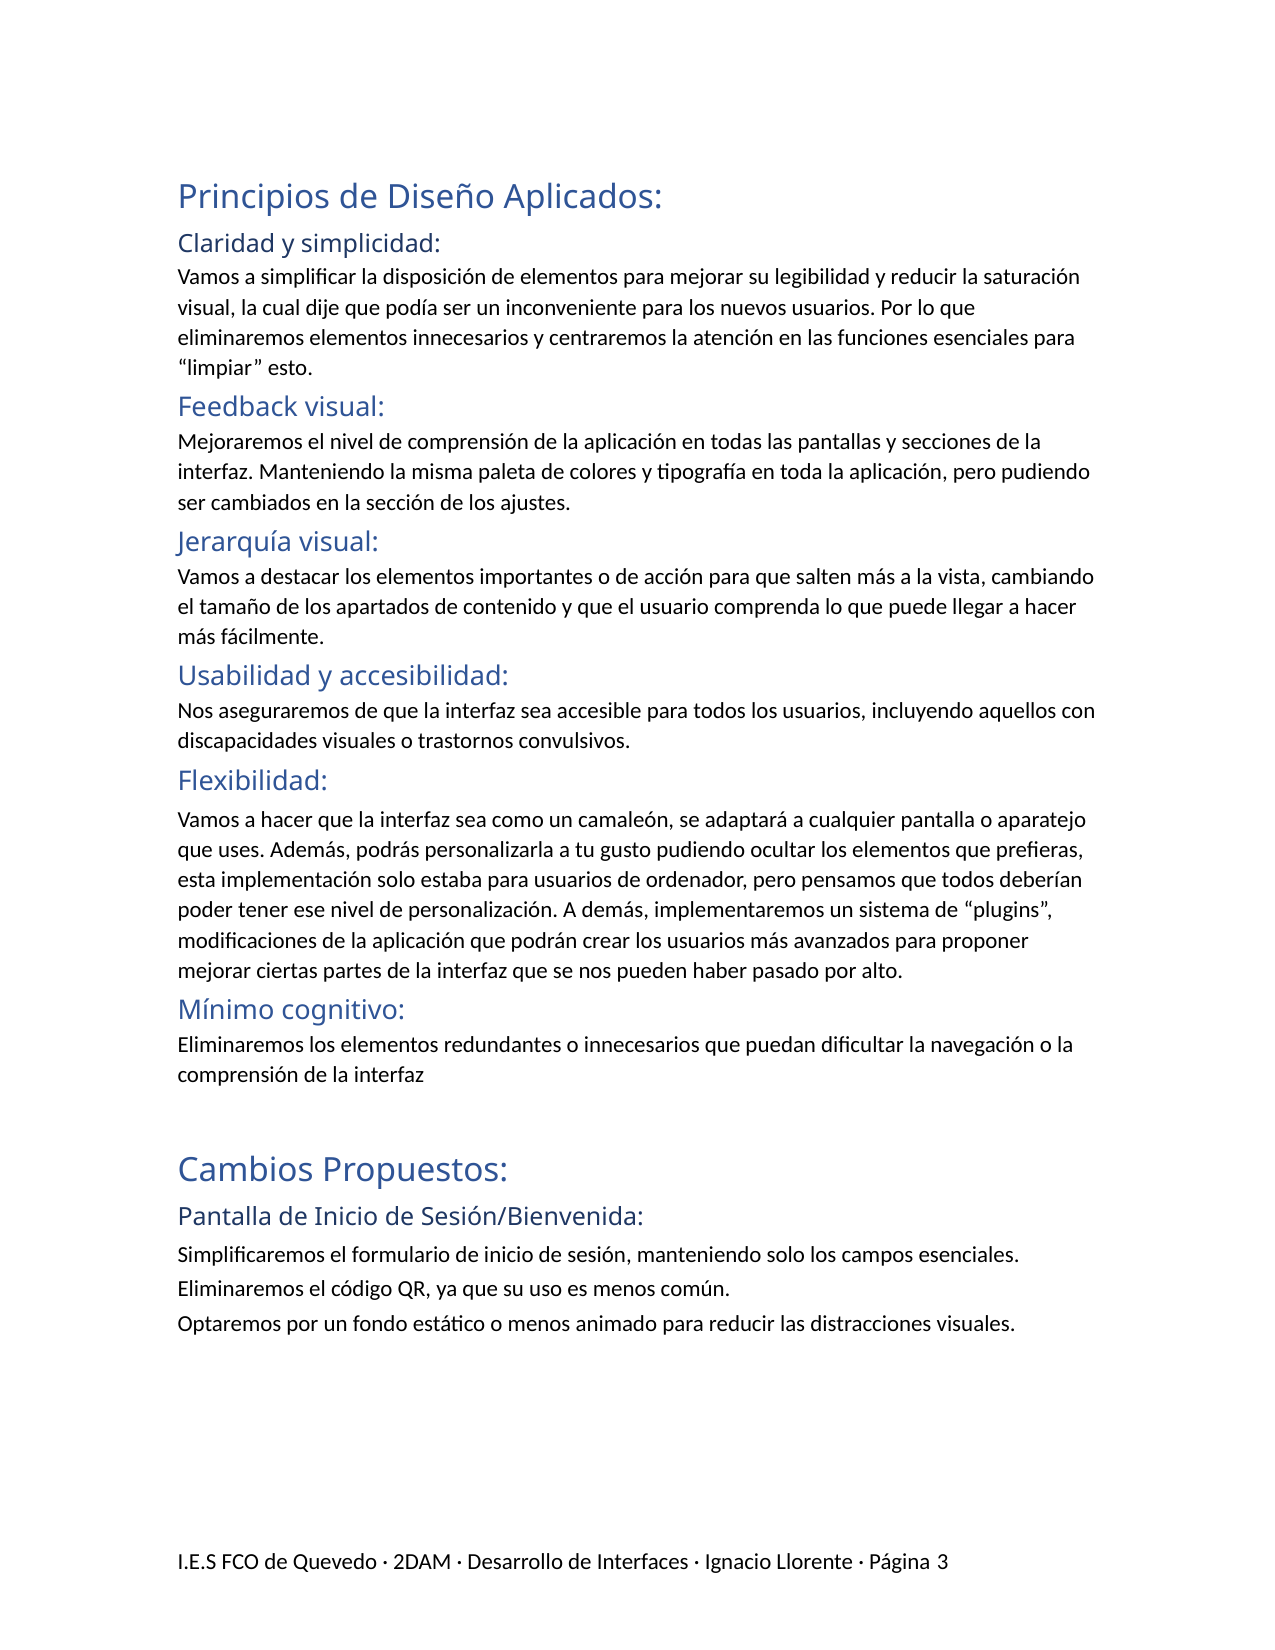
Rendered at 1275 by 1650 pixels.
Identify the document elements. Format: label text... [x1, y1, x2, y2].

subtitle Eliminaremos el código QR, ya que su uso es menos común. [177, 1274, 1098, 1302]
subtitle Jerarquía visual: [177, 522, 1098, 559]
text Vamos a destacar los elementos importantes o de acción para que salten más a la vista, cambiando el tamaño de los apartados de contenido y que el usuario comprenda lo que puede llegar a hacer más fácilmente. [177, 562, 1098, 650]
subtitle Simplificaremos el formulario de inicio de sesión, manteniendo solo los campos esenciales. [177, 1240, 1098, 1268]
subtitle Vamos a hacer que la interfaz sea como un camaleón, se adaptará a cualquier pantalla o aparatejo que uses. Además, podrás personalizarla a tu gusto pudiendo ocultar los elementos que prefieras, esta implementación solo estaba para usuarios de ordenador, pero pensamos que todos deberían poder tener ese nivel de personalización. A demás, implementaremos un sistema de “plugins”, modificaciones de la aplicación que podrán crear los usuarios más avanzados para proponer mejorar ciertas partes de la interfaz que se nos pueden haber pasado por alto. [177, 805, 1098, 984]
text Mejoraremos el nivel de comprensión de la aplicación en todas las pantallas y secciones de la interfaz. Manteniendo la misma paleta de colores y tipografía en toda la aplicación, pero pudiendo ser cambiados en la sección de los ajustes. [177, 427, 1098, 516]
subtitle Cambios Propuestos: [177, 1146, 1098, 1191]
subtitle Eliminaremos los elementos redundantes o innecesarios que puedan dificultar la navegación o la comprensión de la interfaz [177, 1030, 1098, 1088]
text Nos aseguraremos de que la interfaz sea accesible para todos los usuarios, incluyendo aquellos con discapacidades visuales o trastornos convulsivos. [177, 696, 1098, 755]
subtitle Feedback visual: [177, 387, 1098, 424]
subtitle Pantalla de Inicio de Sesión/Bienvenida: [177, 1199, 1098, 1233]
subtitle Claridad y simplicidad: [177, 226, 1098, 260]
subtitle Usabilidad y accesibilidad: [177, 657, 1098, 693]
subtitle Mínimo cognitivo: [177, 990, 1098, 1027]
subtitle Optaremos por un fondo estático o menos animado para reducir las distracciones visuales. [177, 1309, 1098, 1337]
subtitle Flexibilidad: [177, 761, 1098, 798]
text Vamos a simplificar la disposición de elementos para mejorar su legibilidad y reducir la saturación visual, la cual dije que podía ser un inconveniente para los nuevos usuarios. Por lo que eliminaremos elementos innecesarios y centraremos la atención en las funciones esenciales para “limpiar” esto. [177, 262, 1098, 381]
subtitle Principios de Diseño Aplicados: [177, 173, 1098, 218]
